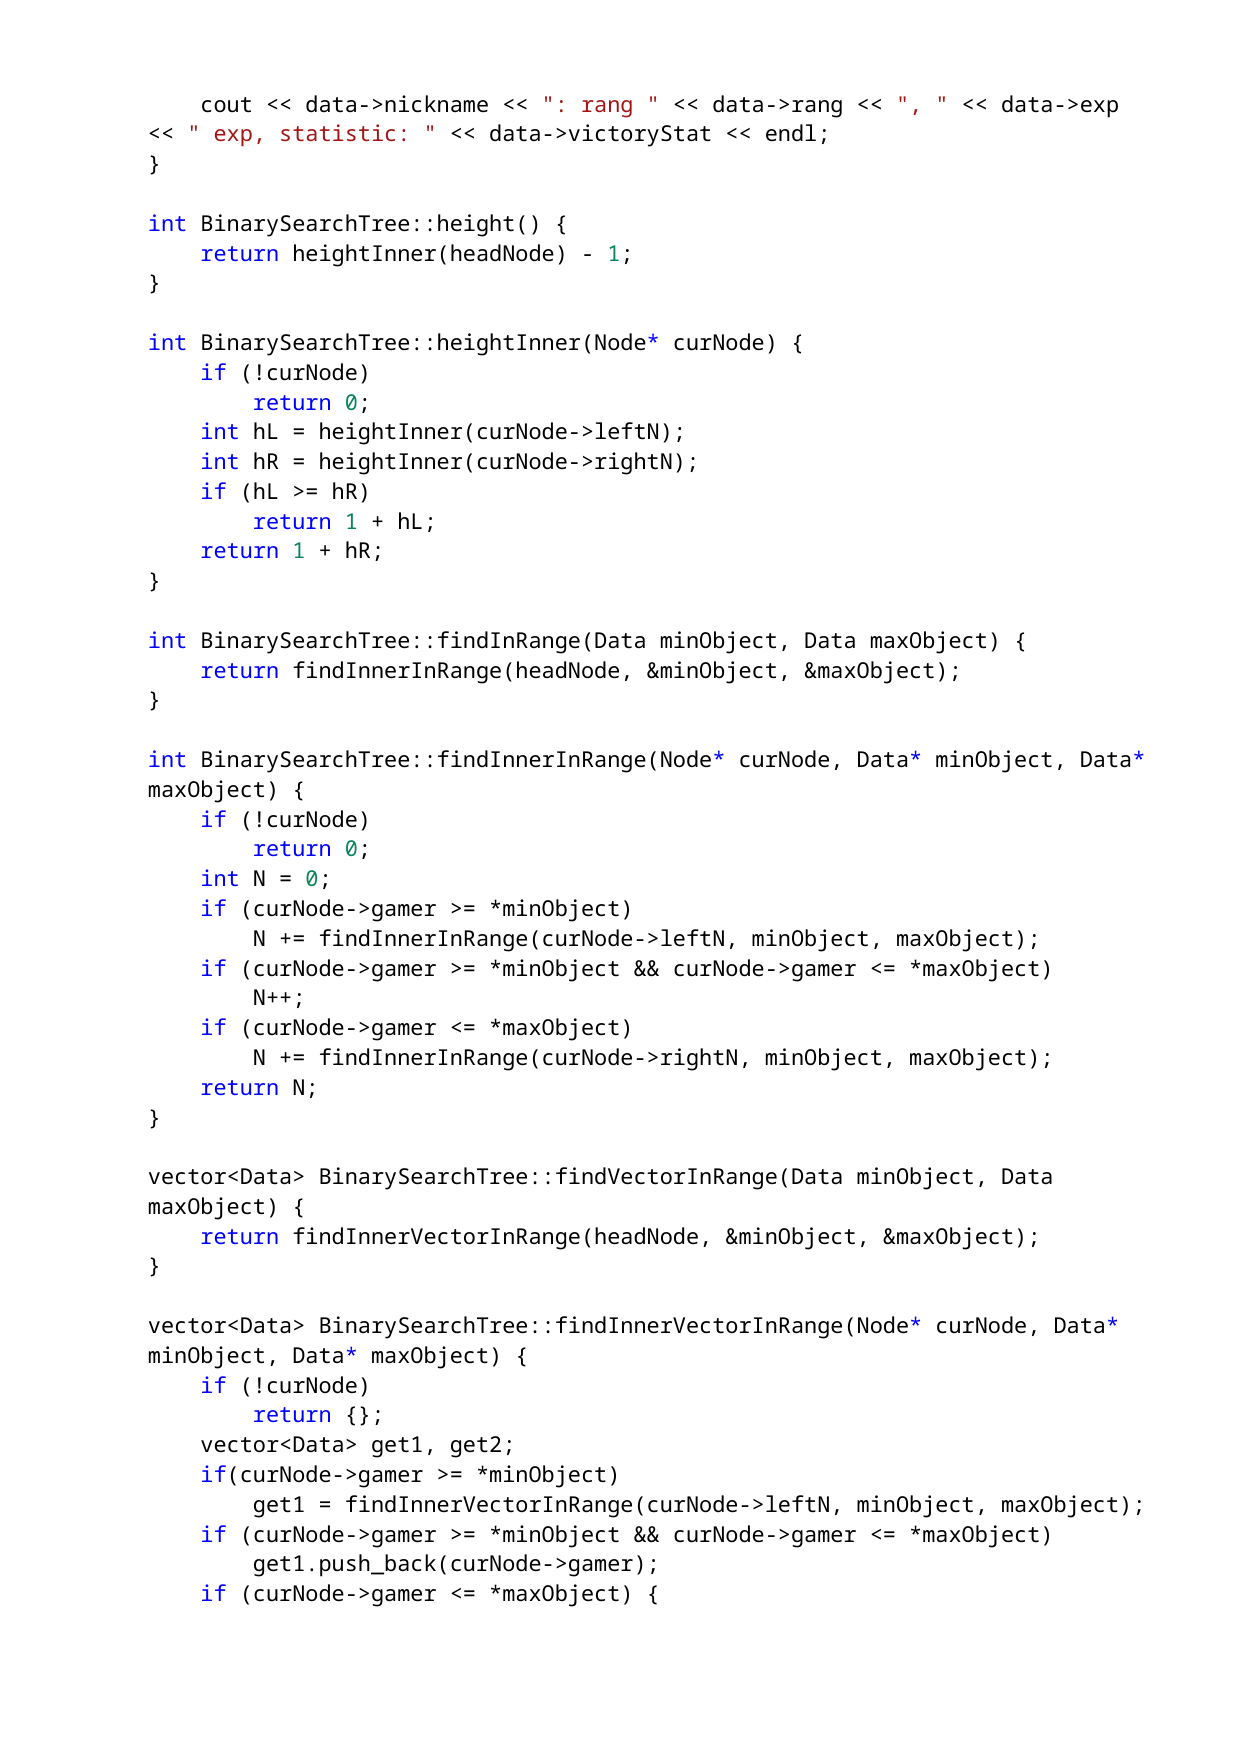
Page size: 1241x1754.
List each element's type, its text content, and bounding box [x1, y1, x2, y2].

text if (!curNode) [148, 803, 1152, 833]
text } [148, 148, 1152, 178]
text } [148, 1250, 1152, 1280]
text int hL = heightInner(curNode->leftN); [148, 416, 1152, 446]
text if (curNode->gamer >= *minObject) [148, 893, 1152, 923]
text return 1 + hL; [148, 506, 1152, 535]
text if (hL >= hR) [148, 476, 1152, 506]
text } [148, 267, 1152, 297]
text return heightInner(headNode) - 1; [148, 237, 1152, 267]
text if (curNode->gamer <= *maxObject) [148, 1012, 1152, 1042]
text return 0; [148, 833, 1152, 863]
text int BinarySearchTree::height() { [148, 208, 1152, 237]
text vector<Data> get1, get2; [148, 1429, 1152, 1459]
text int BinarySearchTree::heightInner(Node* curNode) { [148, 327, 1152, 357]
text if (curNode->gamer >= *minObject && curNode->gamer <= *maxObject) [148, 952, 1152, 982]
text if (!curNode) [148, 1369, 1152, 1399]
text cout << data->nickname << ": rang " << data->rang << ", " << data->exp << " exp, statistic: " << data->victoryStat << endl; [148, 88, 1152, 148]
text N += findInnerInRange(curNode->leftN, minObject, maxObject); [148, 923, 1152, 952]
text if (!curNode) [148, 357, 1152, 386]
text return {}; [148, 1399, 1152, 1429]
text return findInnerInRange(headNode, &minObject, &maxObject); [148, 654, 1152, 684]
text if (curNode->gamer <= *maxObject) { [148, 1578, 1152, 1608]
text get1 = findInnerVectorInRange(curNode->leftN, minObject, maxObject); [148, 1489, 1152, 1518]
text int BinarySearchTree::findInRange(Data minObject, Data maxObject) { [148, 625, 1152, 654]
text return 0; [148, 386, 1152, 416]
text vector<Data> BinarySearchTree::findVectorInRange(Data minObject, Data maxObject) { [148, 1161, 1152, 1221]
text if(curNode->gamer >= *minObject) [148, 1459, 1152, 1489]
text } [148, 565, 1152, 595]
text return 1 + hR; [148, 535, 1152, 565]
text } [148, 1101, 1152, 1131]
text int N = 0; [148, 863, 1152, 893]
text int BinarySearchTree::findInnerInRange(Node* curNode, Data* minObject, Data* maxObject) { [148, 744, 1152, 803]
text if (curNode->gamer >= *minObject && curNode->gamer <= *maxObject) [148, 1518, 1152, 1548]
text } [148, 684, 1152, 714]
text vector<Data> BinarySearchTree::findInnerVectorInRange(Node* curNode, Data* minObject, Data* maxObject) { [148, 1310, 1152, 1369]
text N++; [148, 982, 1152, 1012]
text N += findInnerInRange(curNode->rightN, minObject, maxObject); [148, 1042, 1152, 1072]
text return findInnerVectorInRange(headNode, &minObject, &maxObject); [148, 1221, 1152, 1250]
text get1.push_back(curNode->gamer); [148, 1548, 1152, 1578]
text return N; [148, 1072, 1152, 1101]
text int hR = heightInner(curNode->rightN); [148, 446, 1152, 476]
